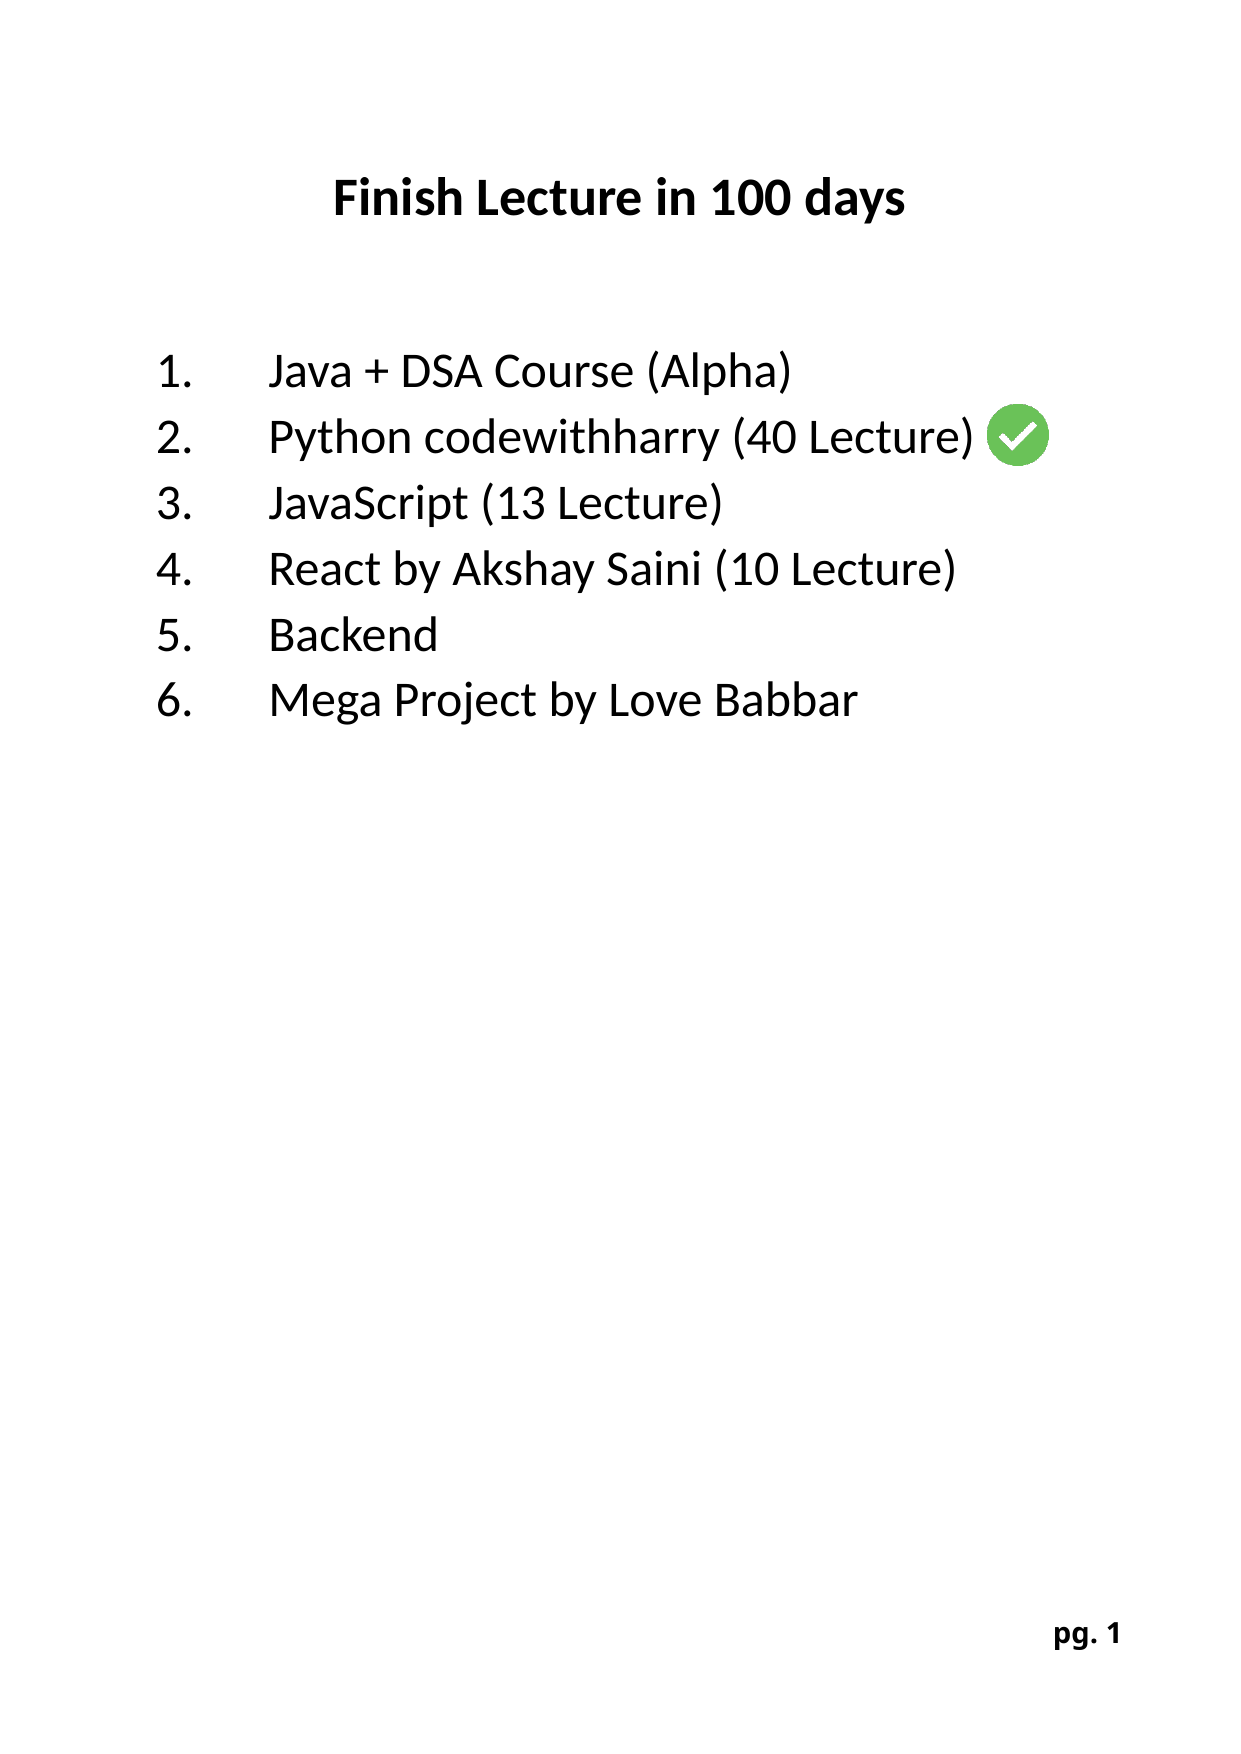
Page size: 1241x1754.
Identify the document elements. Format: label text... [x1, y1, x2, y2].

picture [978, 400, 1057, 405]
list Python codewithharry (40 Lecture) [156, 405, 1122, 466]
text Finish Lecture in 100 days [118, 163, 1122, 229]
list Java + DSA Course (Alpha) [156, 339, 1122, 400]
list Mega Project by Love Babbar [156, 668, 1122, 729]
list JavaScript (13 Lecture) [156, 471, 1122, 532]
picture [978, 466, 1057, 471]
list Backend [156, 602, 1122, 663]
list React by Akshay Saini (10 Lecture) [156, 537, 1122, 598]
